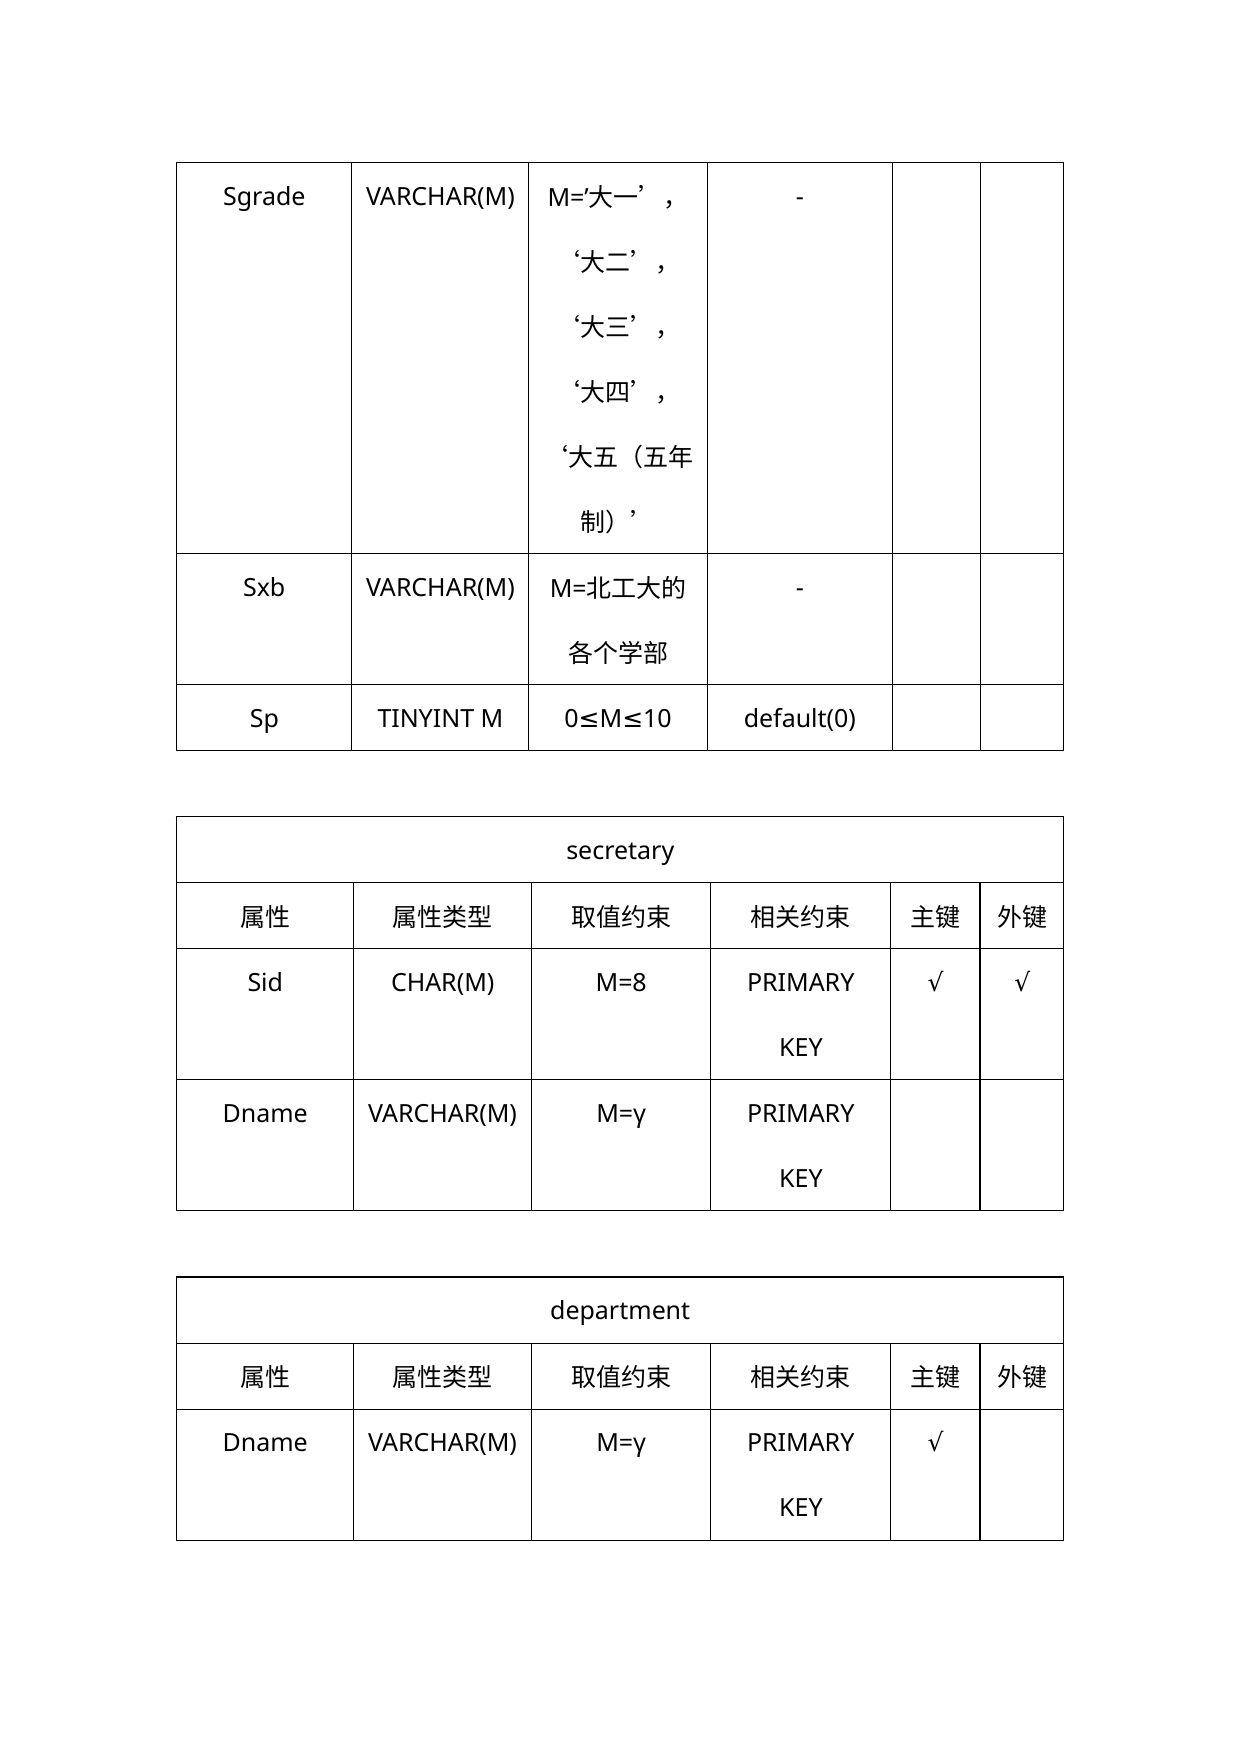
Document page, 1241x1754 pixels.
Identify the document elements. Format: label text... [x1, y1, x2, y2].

table_cell default(0) [708, 685, 892, 750]
table_cell Dname [177, 1410, 353, 1539]
table_cell TINYINT M [352, 685, 528, 750]
table_cell [893, 554, 980, 684]
table_cell M=北工大的各个学部 [529, 554, 707, 684]
table_cell Sp [177, 685, 351, 750]
table_cell PRIMARY KEY [711, 949, 890, 1079]
table_cell 相关约束 [711, 883, 890, 948]
table_cell [981, 554, 1063, 684]
table_cell PRIMARY KEY [711, 1080, 890, 1210]
table_cell [893, 163, 980, 553]
table_cell [891, 1080, 979, 1210]
table_cell 外键 [981, 883, 1063, 948]
table_cell [981, 163, 1063, 553]
table_cell 0≤M≤10 [529, 685, 707, 750]
table_cell CHAR(M) [354, 949, 531, 1079]
table_cell VARCHAR(M) [354, 1410, 531, 1539]
table_cell [981, 1410, 1063, 1539]
table_cell M=γ [532, 1410, 710, 1539]
table_cell M=’大一’，‘大二’，‘大三’，‘大四’，‘大五（五年制）’ [529, 163, 707, 553]
table_cell - [708, 554, 892, 684]
table_cell VARCHAR(M) [352, 554, 528, 684]
table_cell 属性类型 [354, 1344, 531, 1408]
table_cell - [708, 163, 892, 553]
table_cell [981, 1080, 1063, 1210]
table_cell M=γ [532, 1080, 710, 1210]
table_cell [893, 685, 980, 750]
table_cell [981, 685, 1063, 750]
table_cell 取值约束 [532, 883, 710, 948]
table_header secretary [177, 817, 1063, 882]
table_cell 属性 [177, 883, 353, 948]
table_cell Sgrade [177, 163, 351, 553]
table_cell 取值约束 [532, 1344, 710, 1408]
table_cell 相关约束 [711, 1344, 890, 1408]
table_header department [177, 1278, 1063, 1342]
table_cell √ [891, 1410, 979, 1539]
table_cell 外键 [981, 1344, 1063, 1408]
table_cell Sid [177, 949, 353, 1079]
table_cell 主键 [891, 1344, 979, 1408]
table_cell √ [981, 949, 1063, 1079]
table_cell 属性类型 [354, 883, 531, 948]
table_cell 主键 [891, 883, 979, 948]
table_cell Sxb [177, 554, 351, 684]
table_cell VARCHAR(M) [354, 1080, 531, 1210]
table_cell 属性 [177, 1344, 353, 1408]
table_cell VARCHAR(M) [352, 163, 528, 553]
table_cell √ [891, 949, 979, 1079]
table_cell M=8 [532, 949, 710, 1079]
table_cell Dname [177, 1080, 353, 1210]
table_cell PRIMARY KEY [711, 1410, 890, 1539]
